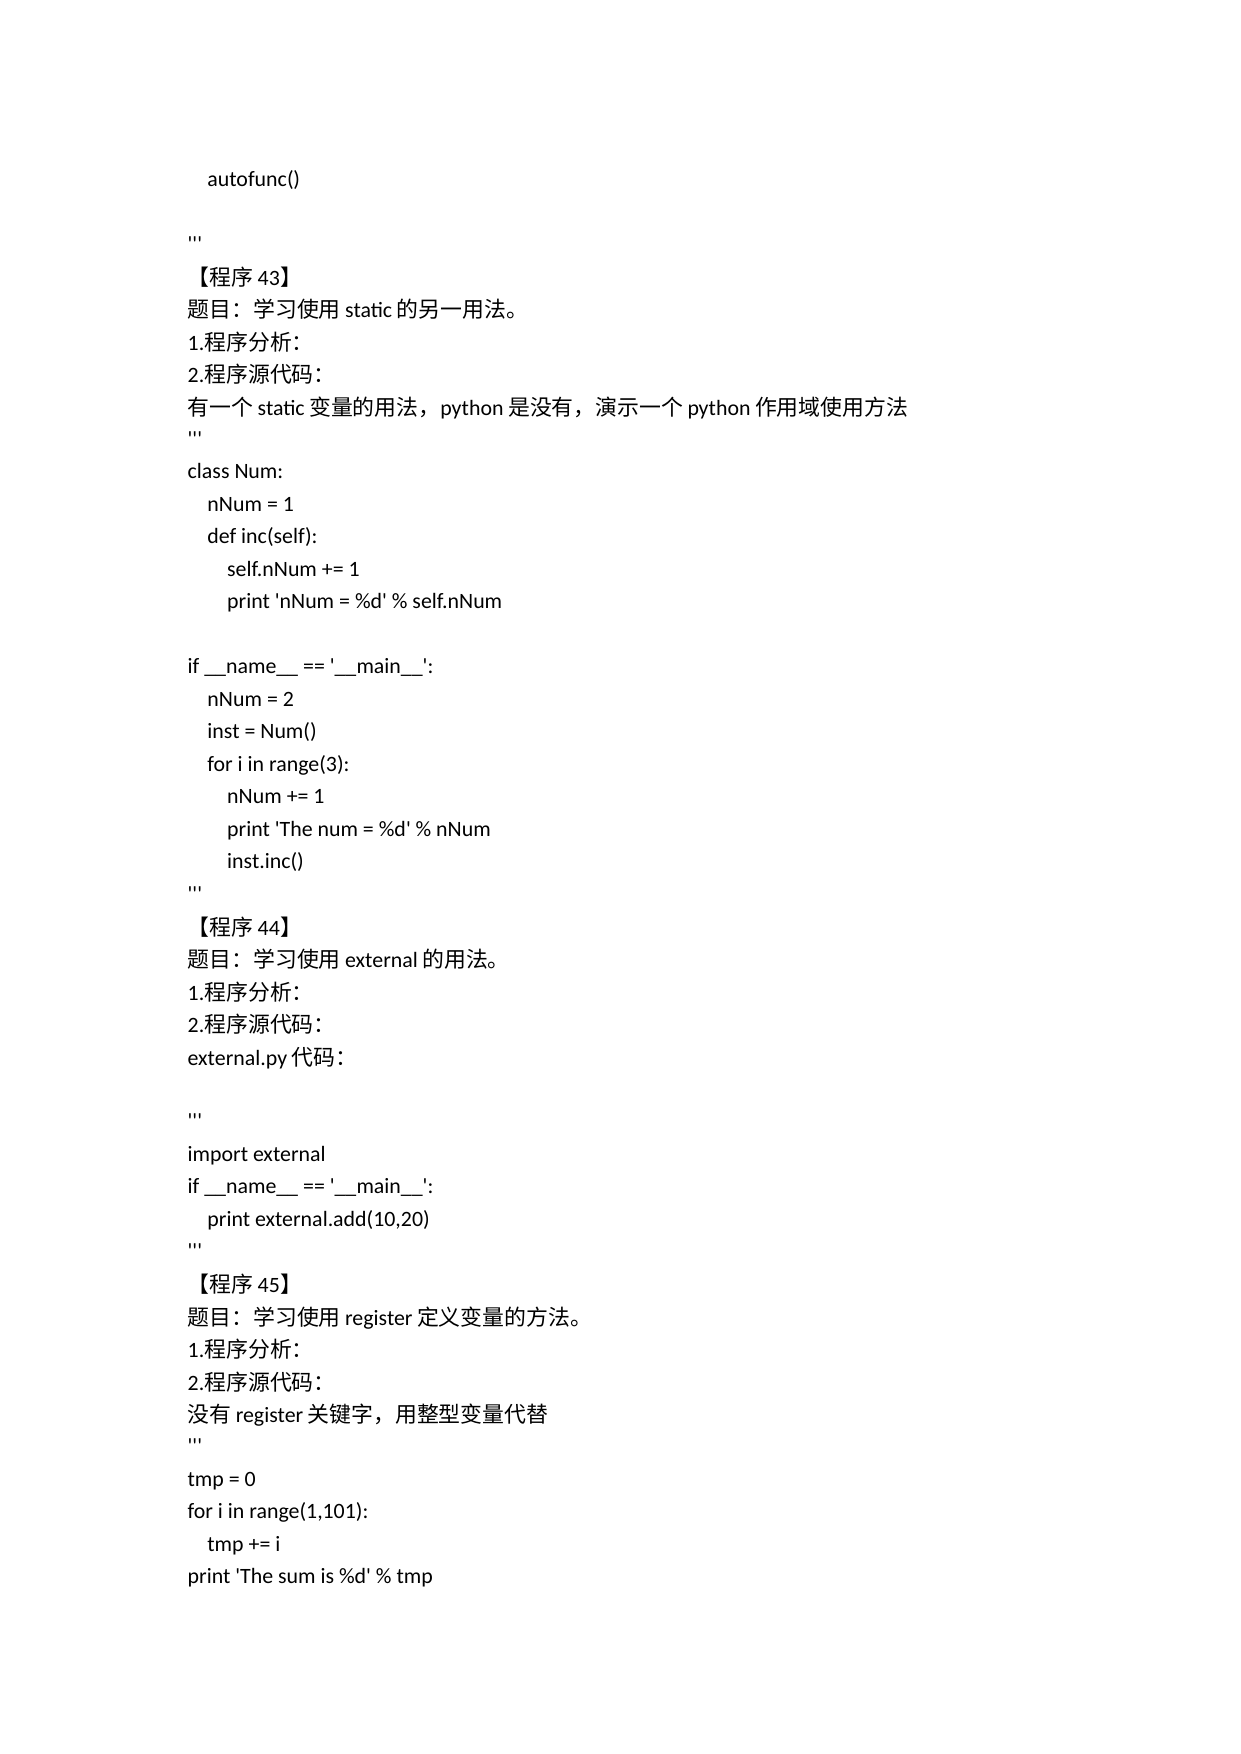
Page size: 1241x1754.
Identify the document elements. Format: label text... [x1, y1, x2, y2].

text print 'nNum = %d' % self.nNum [187, 584, 1053, 617]
text inst = Num() [187, 714, 1053, 747]
text ''' [187, 1104, 1053, 1137]
text self.nNum += 1 [187, 552, 1053, 584]
text ''' [187, 877, 1053, 909]
text 题目：学习使用register定义变量的方法。 [187, 1299, 1053, 1332]
text inst.inc() [187, 844, 1053, 877]
text ''' [187, 422, 1053, 454]
text print 'The num = %d' % nNum [187, 812, 1053, 844]
text 1.程序分析： [187, 974, 1053, 1007]
text 题目：学习使用static的另一用法。 [187, 292, 1053, 324]
text ''' [187, 227, 1053, 259]
text 【程序44】 [187, 909, 1053, 942]
text 没有register关键字，用整型变量代替 [187, 1397, 1053, 1429]
text 有一个static变量的用法，python是没有，演示一个python作用域使用方法 [187, 389, 1053, 422]
text tmp = 0 [187, 1462, 1053, 1494]
text 2.程序源代码： [187, 1007, 1053, 1039]
text for i in range(3): [187, 747, 1053, 779]
text nNum += 1 [187, 779, 1053, 812]
text nNum = 2 [187, 682, 1053, 714]
text nNum = 1 [187, 487, 1053, 519]
text 2.程序源代码： [187, 1364, 1053, 1397]
text external.py代码： [187, 1039, 1053, 1072]
text for i in range(1,101): [187, 1494, 1053, 1527]
text tmp += i [187, 1527, 1053, 1559]
text ''' [187, 1429, 1053, 1462]
text import external [187, 1137, 1053, 1169]
text print 'The sum is %d' % tmp [187, 1559, 1053, 1592]
text 【程序43】 [187, 259, 1053, 292]
text 【程序45】 [187, 1267, 1053, 1299]
text 1.程序分析： [187, 1332, 1053, 1364]
text 题目：学习使用external的用法。 [187, 942, 1053, 974]
text 1.程序分析： [187, 324, 1053, 357]
text ''' [187, 1234, 1053, 1267]
text if __name__ == '__main__': [187, 1169, 1053, 1202]
text def inc(self): [187, 519, 1053, 552]
text if __name__ == '__main__': [187, 649, 1053, 682]
text autofunc() [187, 162, 1053, 194]
text class Num: [187, 454, 1053, 487]
text print external.add(10,20) [187, 1202, 1053, 1234]
text 2.程序源代码： [187, 357, 1053, 389]
